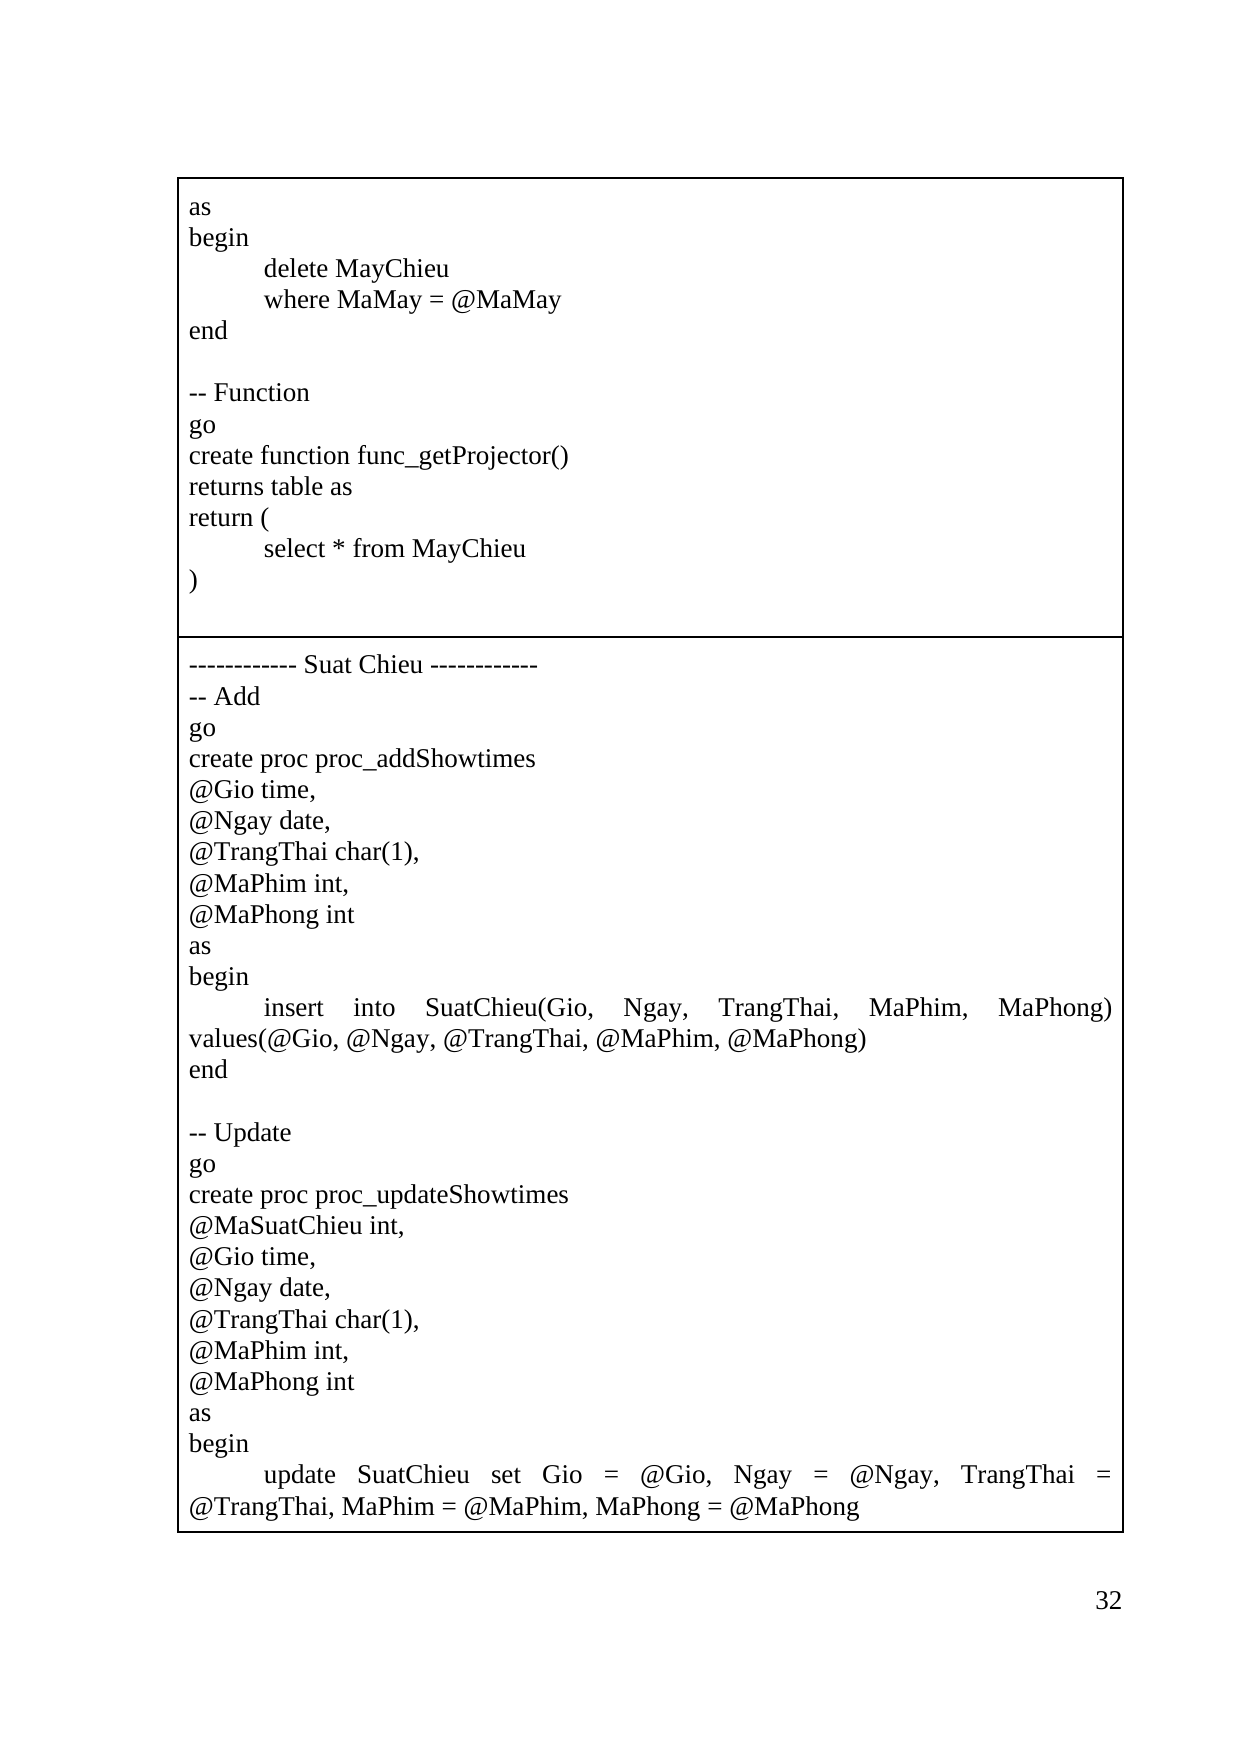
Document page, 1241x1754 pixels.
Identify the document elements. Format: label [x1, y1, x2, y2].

table_cell [179, 638, 1122, 1531]
table_cell [179, 179, 1122, 636]
